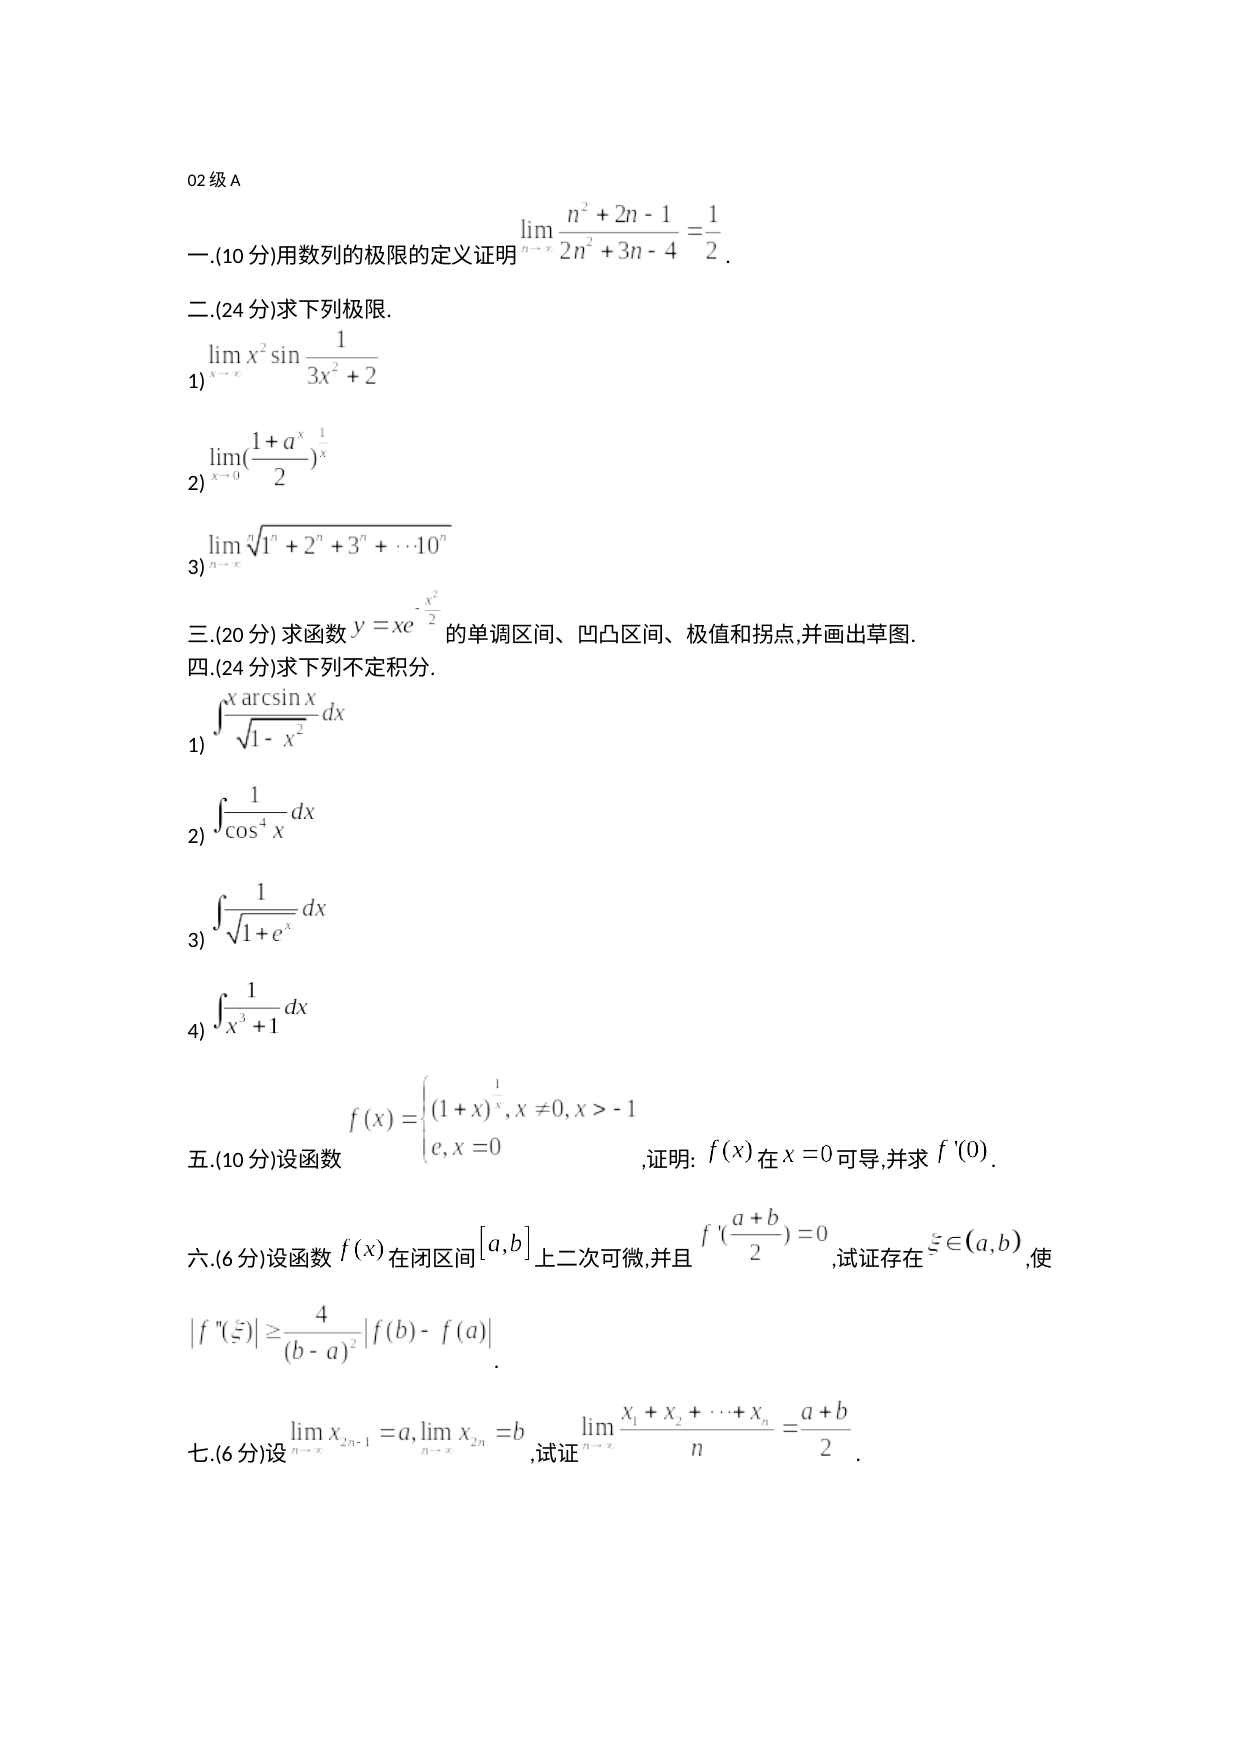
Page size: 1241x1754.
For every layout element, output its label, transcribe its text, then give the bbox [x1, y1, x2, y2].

text 三.(20分) 求函数的单调区间、凹凸区间、极值和拐点,并画出草图. [187, 584, 1053, 649]
text 四.(24分)求下列不定积分. [187, 649, 1053, 682]
text 六.(6分)设函数在闭区间上二次可微,并且,试证存在,使. [187, 1202, 1053, 1397]
text 七.(6分)设,试证. [187, 1397, 1053, 1494]
text 02级A [187, 162, 1053, 194]
text 2) [187, 779, 1053, 877]
text 一.(10分)用数列的极限的定义证明. [187, 194, 1053, 292]
text 1) [187, 682, 1053, 779]
text 4) [187, 974, 1053, 1072]
text 1) [187, 324, 1053, 422]
text 3) [187, 519, 1053, 584]
text 2) [187, 422, 1053, 519]
text 五.(10分)设函数,证明: 在可导,并求. [187, 1072, 1053, 1202]
text 3) [187, 877, 1053, 974]
text 二.(24分)求下列极限. [187, 292, 1053, 324]
